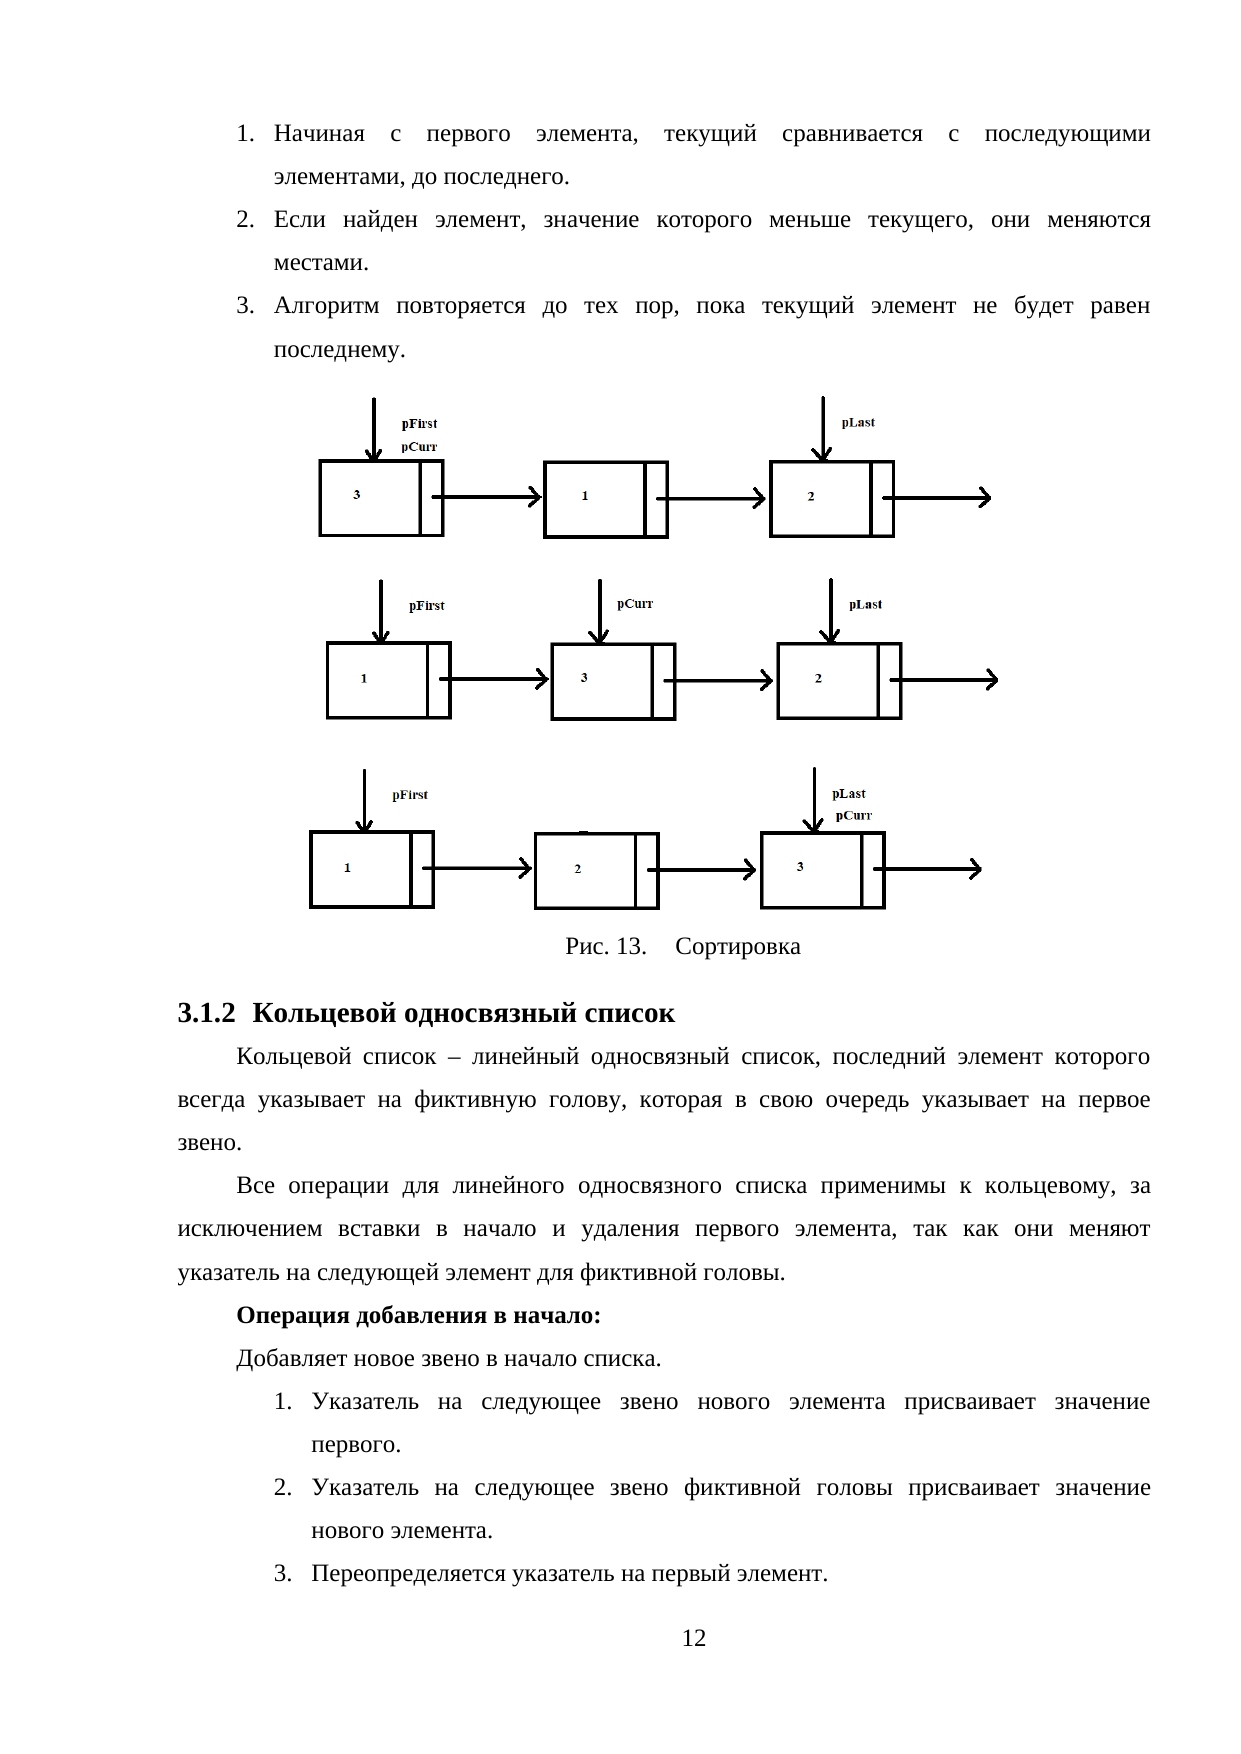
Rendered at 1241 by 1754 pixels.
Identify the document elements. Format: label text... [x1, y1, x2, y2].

list Если найден элемент, значение которого меньше текущего, они меняются местами. [236, 204, 1152, 276]
text Добавляет новое звено в начало списка. [177, 1343, 1152, 1372]
list Алгоритм повторяется до тех пор, пока текущий элемент не будет равен последнему. [236, 291, 1152, 362]
list Указатель на следующее звено нового элемента присваивает значение первого. [274, 1386, 1152, 1458]
text Кольцевой список – линейный односвязный список, последний элемент которого всегда указывает на фиктивную голову, которая в свою очередь указывает на первое звено. [177, 1041, 1152, 1156]
list Указатель на следующее звено фиктивной головы присваивает значение нового элемента. [274, 1472, 1152, 1544]
picture [279, 376, 1050, 917]
text Все операции для линейного односвязного списка применимы к кольцевому, за исключением вставки в начало и удаления первого элемента, так как они меняют указатель на следующей элемент для фиктивной головы. [177, 1170, 1152, 1285]
list Переопределяется указатель на первый элемент. [274, 1558, 1152, 1587]
subtitle Кольцевой односвязный список [177, 995, 1152, 1028]
list Начиная с первого элемента, текущий сравнивается с последующими элементами, до последнего. [236, 118, 1152, 190]
text Операция добавления в начало: [177, 1300, 1152, 1328]
text Сортировка [215, 931, 1152, 960]
